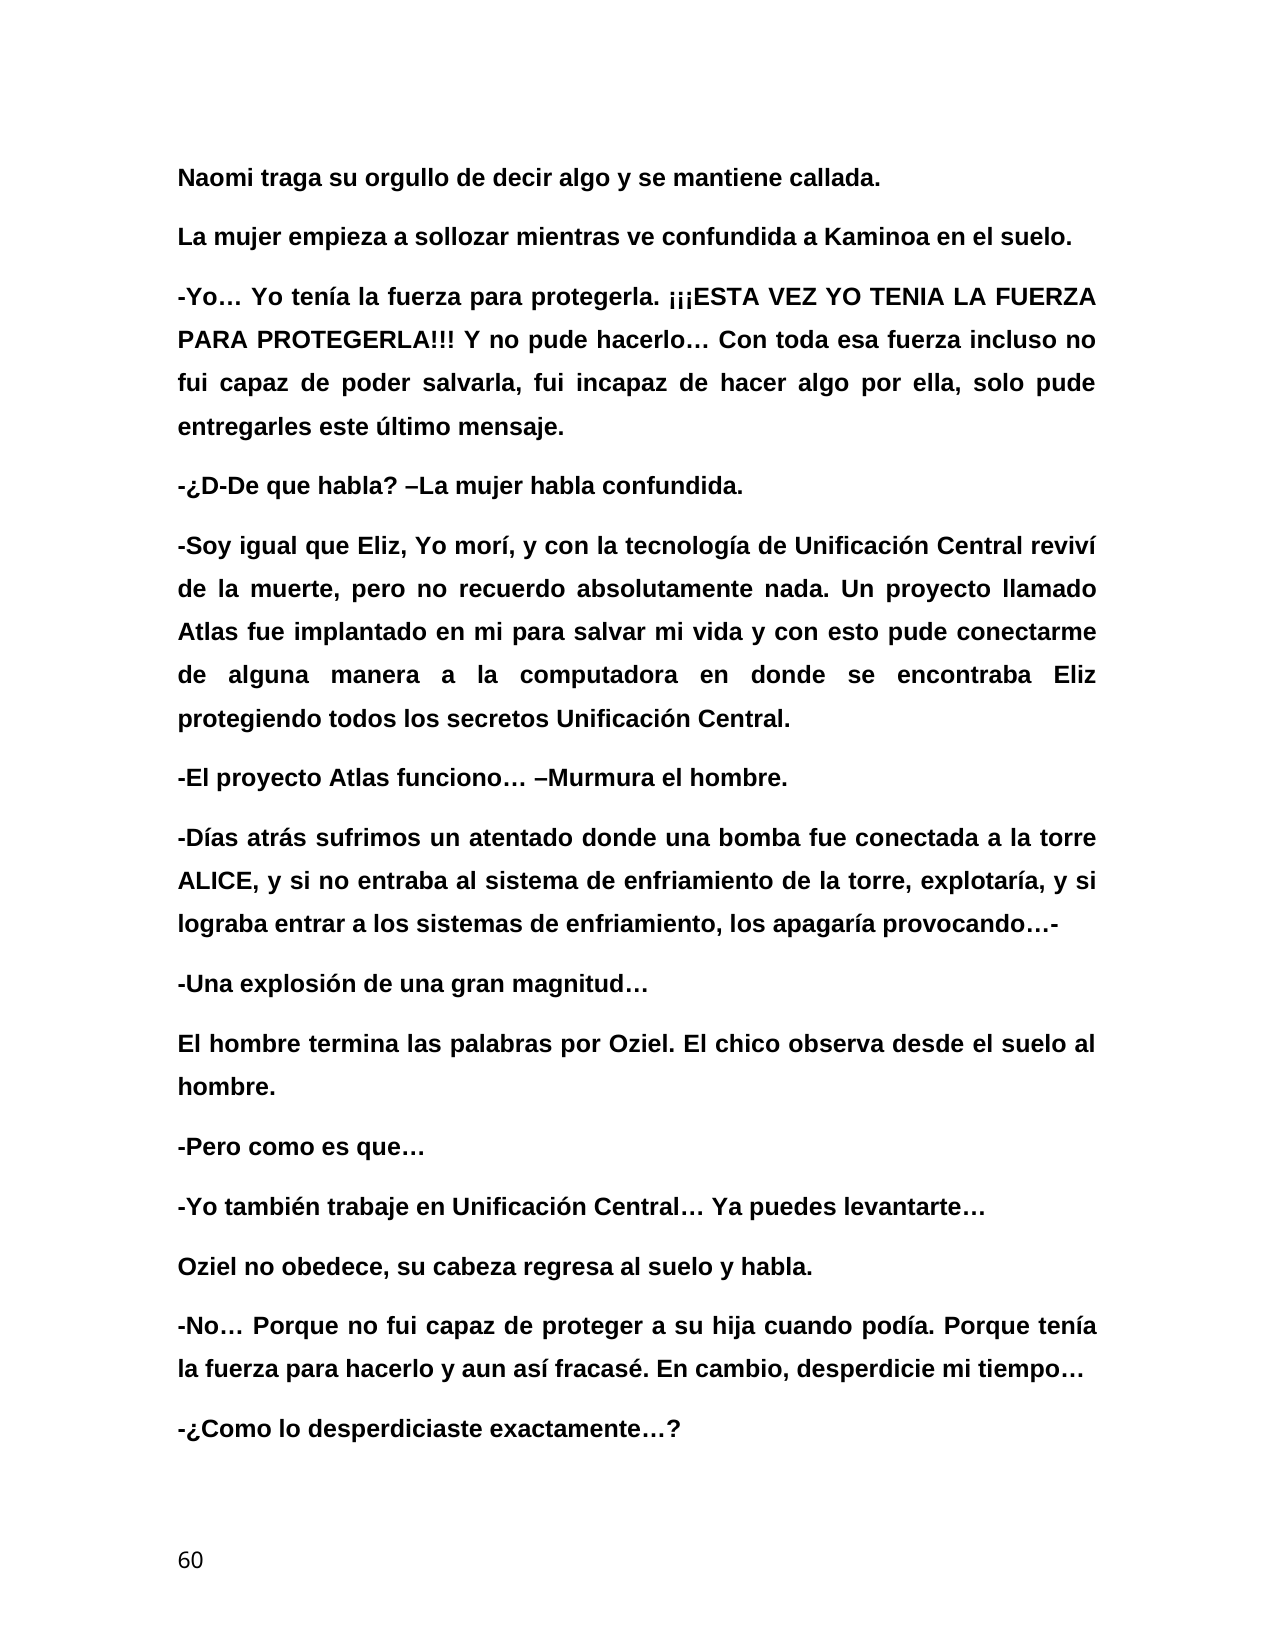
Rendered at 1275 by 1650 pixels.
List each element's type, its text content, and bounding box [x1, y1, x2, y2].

text -¿Como lo desperdiciaste exactamente…? [177, 1414, 1098, 1443]
text El hombre termina las palabras por Oziel. El chico observa desde el suelo al hombre. [177, 1029, 1098, 1101]
text -El proyecto Atlas funciono… –Murmura el hombre. [177, 763, 1098, 792]
text Naomi traga su orgullo de decir algo y se mantiene callada. [177, 162, 1098, 191]
text -Yo… Yo tenía la fuerza para protegerla. ¡¡¡ESTA VEZ YO TENIA LA FUERZA PARA PROTEGERLA!!! Y no pude hacerlo… Con toda esa fuerza incluso no fui capaz de poder salvarla, fui incapaz de hacer algo por ella, solo pude entregarles este último mensaje. [177, 282, 1098, 440]
text Oziel no obedece, su cabeza regresa al suelo y habla. [177, 1251, 1098, 1280]
text La mujer empieza a sollozar mientras ve confundida a Kaminoa en el suelo. [177, 222, 1098, 251]
text -Días atrás sufrimos un atentado donde una bomba fue conectada a la torre ALICE, y si no entraba al sistema de enfriamiento de la torre, explotaría, y si lograba entrar a los sistemas de enfriamiento, los apagaría provocando…- [177, 823, 1098, 938]
text -No… Porque no fui capaz de proteger a su hija cuando podía. Porque tenía la fuerza para hacerlo y aun así fracasé. En cambio, desperdicie mi tiempo… [177, 1311, 1098, 1383]
text -Soy igual que Eliz, Yo morí, y con la tecnología de Unificación Central reviví de la muerte, pero no recuerdo absolutamente nada. Un proyecto llamado Atlas fue implantado en mi para salvar mi vida y con esto pude conectarme de alguna manera a la computadora en donde se encontraba Eliz protegiendo todos los secretos Unificación Central. [177, 531, 1098, 732]
text -Pero como es que… [177, 1132, 1098, 1161]
text -¿D-De que habla? –La mujer habla confundida. [177, 471, 1098, 500]
text -Una explosión de una gran magnitud… [177, 969, 1098, 998]
text -Yo también trabaje en Unificación Central… Ya puedes levantarte… [177, 1192, 1098, 1220]
